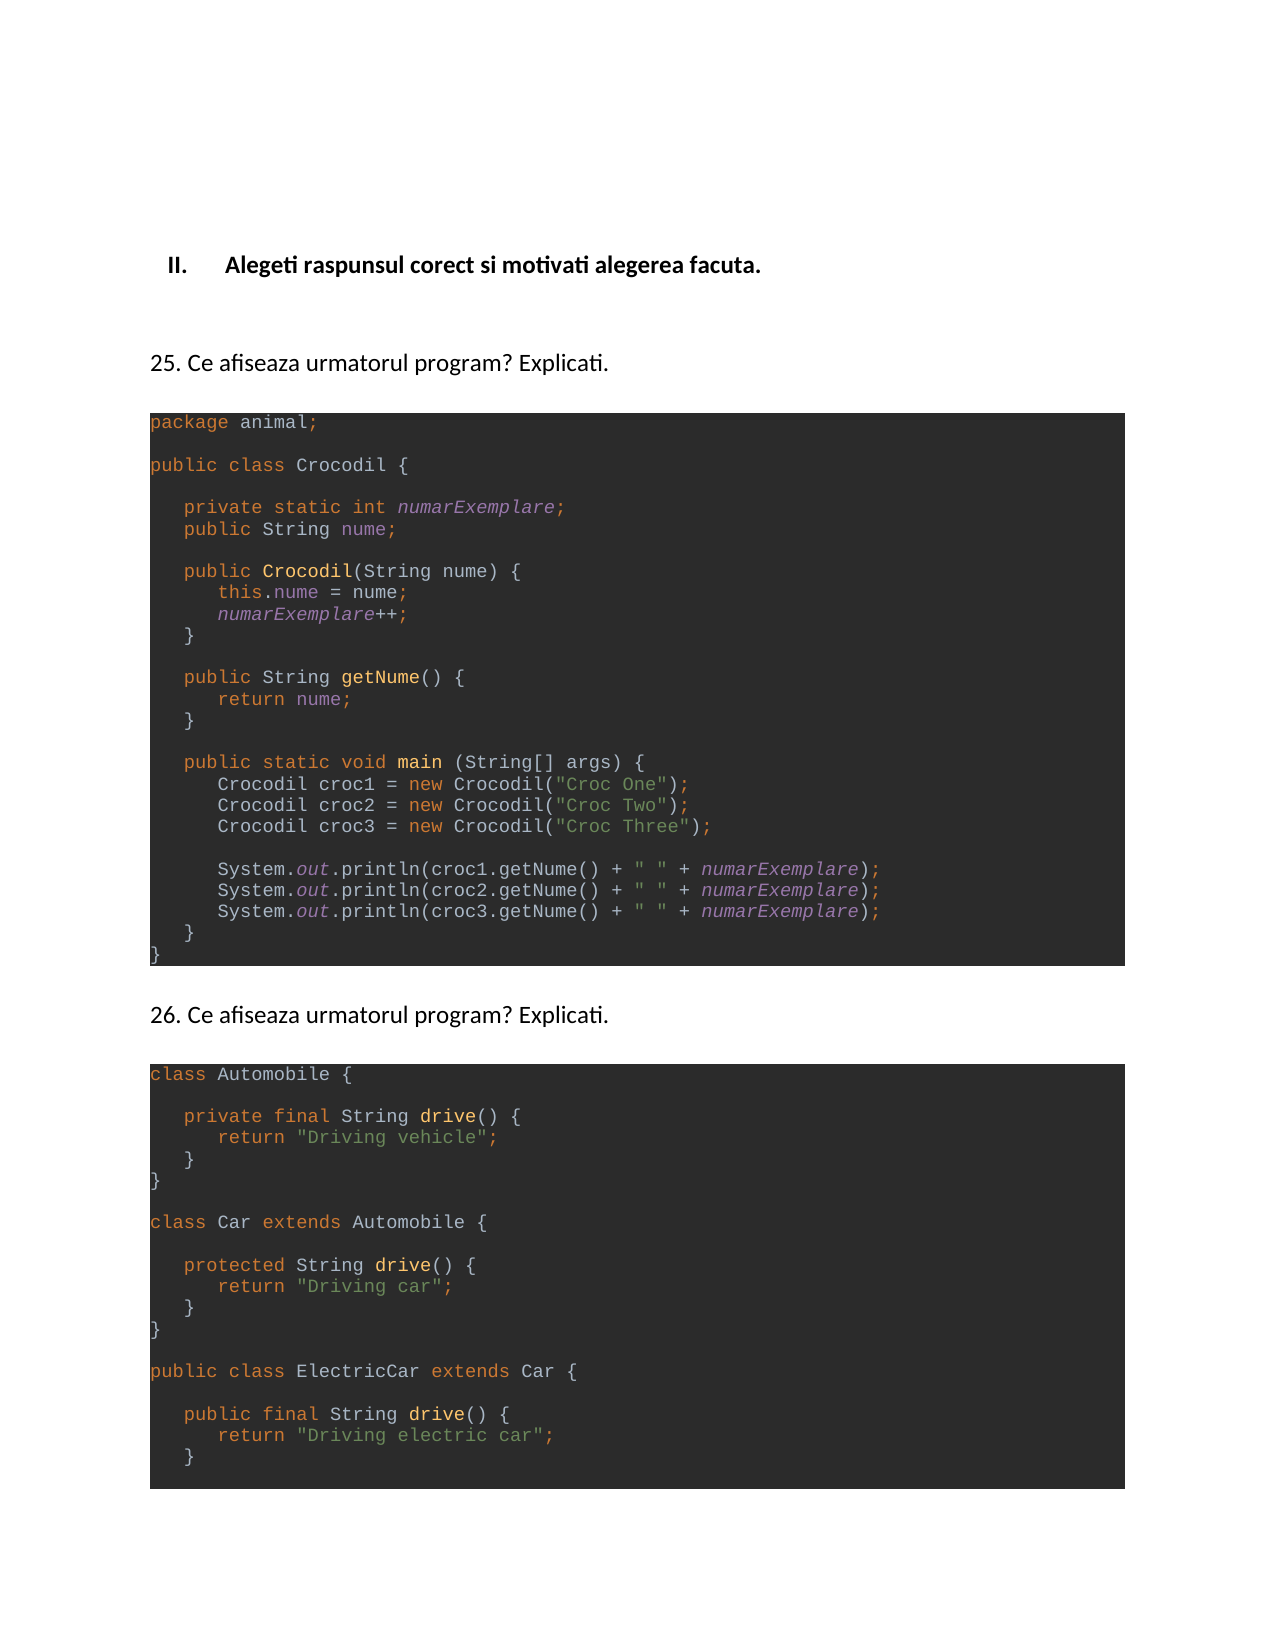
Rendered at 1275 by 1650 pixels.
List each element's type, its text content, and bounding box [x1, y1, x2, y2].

list Ce afiseaza urmatorul program? Explicati. [150, 347, 1125, 378]
text package animal; public class Crocodil { private static int numarExemplare; public String nume; public Crocodil(String nume) { this.nume = nume; numarExemplare++; } public String getNume() { return nume; } public static void main (String[] args) { Crocodil croc1 = new Crocodil("Croc One"); Crocodil croc2 = new Crocodil("Croc Two"); Crocodil croc3 = new Crocodil("Croc Three"); System.out.println(croc1.getNume() + " " + numarExemplare); System.out.println(croc2.getNume() + " " + numarExemplare); System.out.println(croc3.getNume() + " " + numarExemplare); } } [150, 413, 1125, 966]
list Ce afiseaza urmatorul program? Explicati. [150, 999, 1125, 1029]
list Alegeti raspunsul corect si motivati alegerea facuta. [187, 249, 1125, 279]
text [150, 1064, 1125, 1489]
